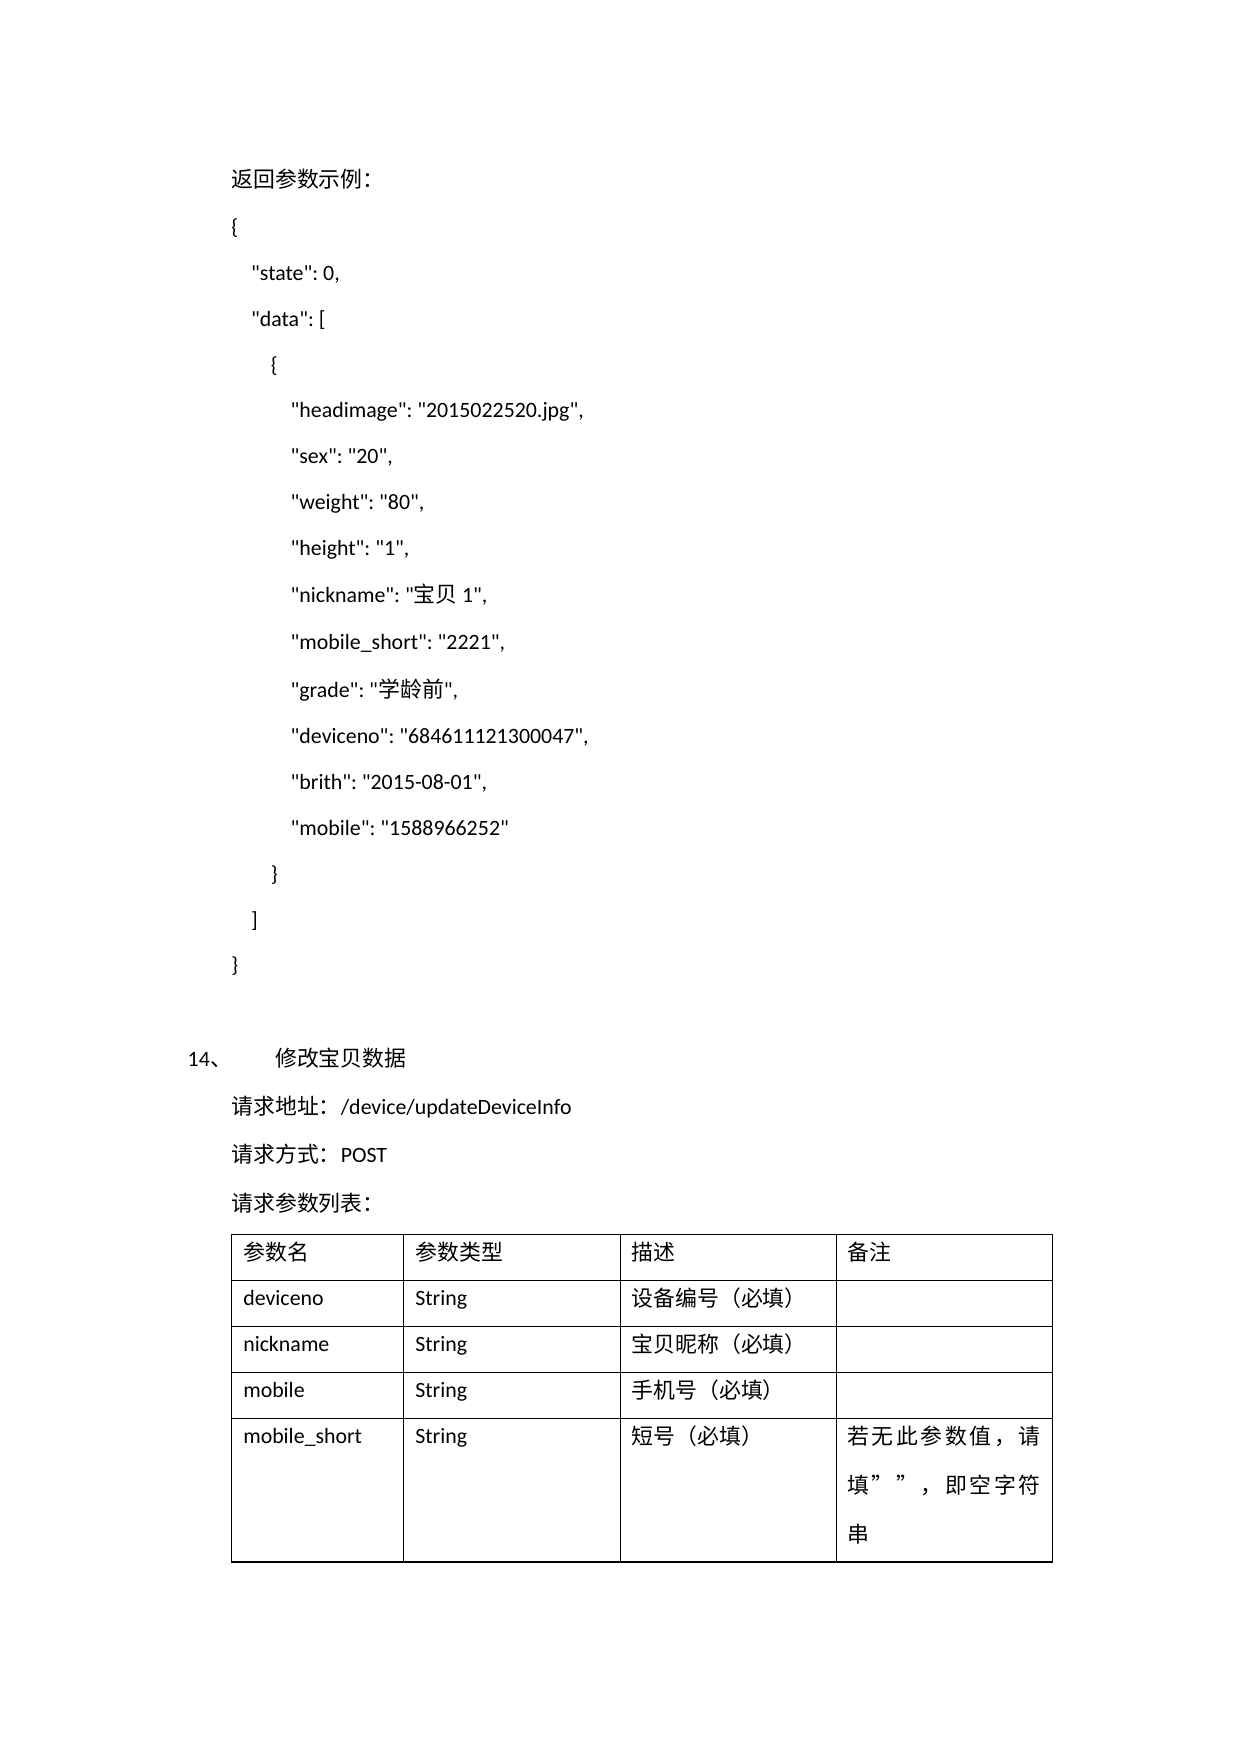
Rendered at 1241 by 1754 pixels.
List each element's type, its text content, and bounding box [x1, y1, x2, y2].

table_cell String [404, 1281, 620, 1326]
table_cell 若无此参数值，请填””，即空字符串 [837, 1419, 1052, 1561]
text 请求方式：POST [187, 1137, 1053, 1169]
table_cell 短号（必填） [621, 1419, 836, 1561]
table_header 参数名 [232, 1235, 403, 1280]
table_cell String [404, 1419, 620, 1561]
text "deviceno": "684611121300047", [187, 719, 1053, 752]
table_cell 手机号（必填） [621, 1373, 836, 1418]
table_header 描述 [621, 1235, 836, 1280]
text "data": [ [187, 302, 1053, 334]
table_cell String [404, 1373, 620, 1418]
table_cell mobile_short [232, 1419, 403, 1561]
text "mobile": "1588966252" [187, 811, 1053, 844]
text "sex": "20", [187, 439, 1053, 472]
table_cell [837, 1327, 1052, 1372]
table_cell [837, 1373, 1052, 1418]
text 请求参数列表： [187, 1185, 1053, 1218]
text "mobile_short": "2221", [187, 625, 1053, 658]
table_cell String [404, 1327, 620, 1372]
text "nickname": "宝贝1", [187, 577, 1053, 609]
text "grade": "学龄前", [187, 671, 1053, 704]
text "height": "1", [187, 531, 1053, 564]
text { [187, 210, 1053, 243]
table_cell nickname [232, 1327, 403, 1372]
text 返回参数示例： [187, 162, 1053, 194]
table_cell [837, 1281, 1052, 1326]
list 修改宝贝数据 [187, 1040, 1053, 1073]
text { [187, 348, 1053, 380]
table_header 备注 [837, 1235, 1052, 1280]
text "headimage": "2015022520.jpg", [187, 394, 1053, 426]
table_header 参数类型 [404, 1235, 620, 1280]
text 请求地址：/device/updateDeviceInfo [187, 1089, 1053, 1121]
text } [187, 949, 1053, 981]
text "weight": "80", [187, 485, 1053, 518]
text "brith": "2015-08-01", [187, 765, 1053, 798]
text } [187, 857, 1053, 889]
table_cell mobile [232, 1373, 403, 1418]
table_cell 设备编号（必填） [621, 1281, 836, 1326]
text "state": 0, [187, 256, 1053, 289]
text ] [187, 903, 1053, 935]
table_cell deviceno [232, 1281, 403, 1326]
table_cell 宝贝昵称（必填） [621, 1327, 836, 1372]
